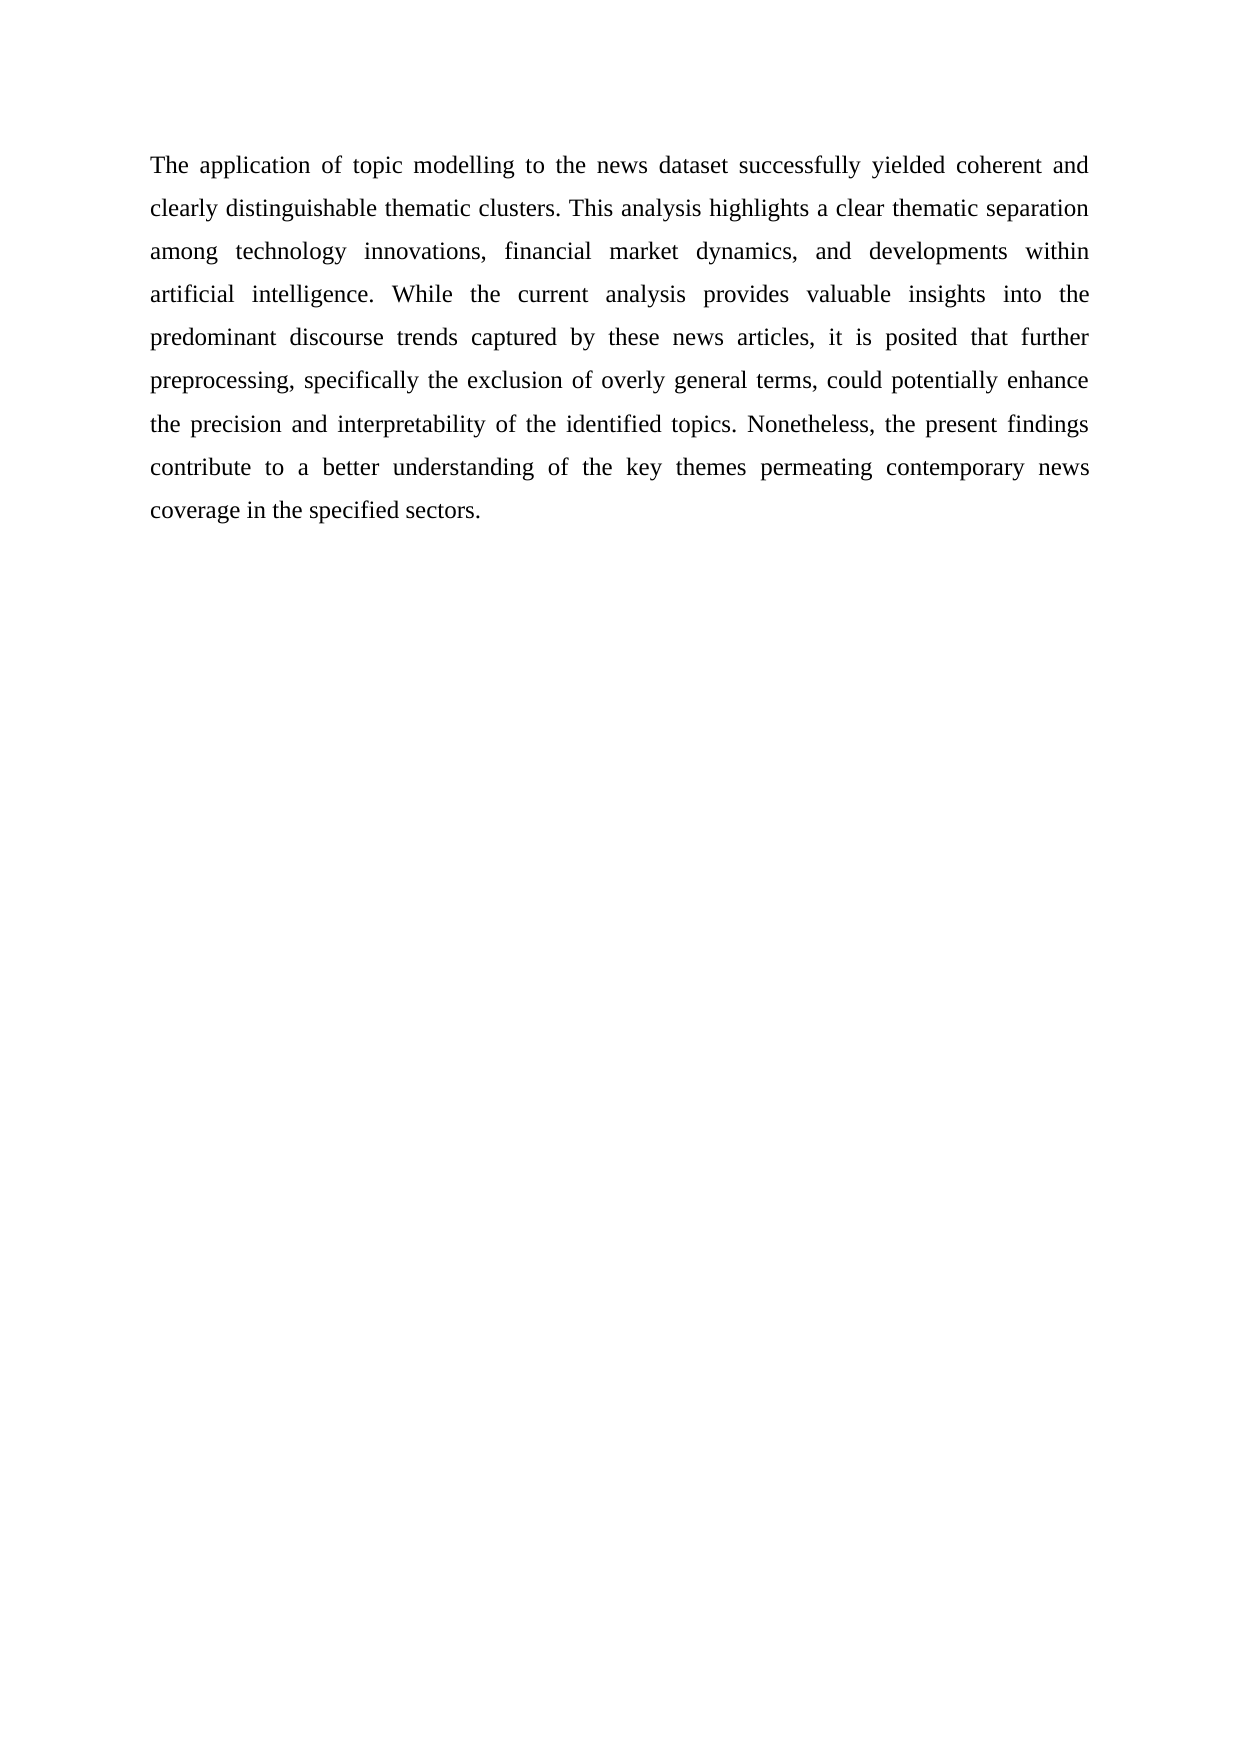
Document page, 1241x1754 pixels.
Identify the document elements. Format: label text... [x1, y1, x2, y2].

text The application of topic modelling to the news dataset successfully yielded coherent and clearly distinguishable thematic clusters. This analysis highlights a clear thematic separation among technology innovations, financial market dynamics, and developments within artificial intelligence. While the current analysis provides valuable insights into the predominant discourse trends captured by these news articles, it is posited that further preprocessing, specifically the exclusion of overly general terms, could potentially enhance the precision and interpretability of the identified topics. Nonetheless, the present findings contribute to a better understanding of the key themes permeating contemporary news coverage in the specified sectors. [150, 150, 1090, 524]
